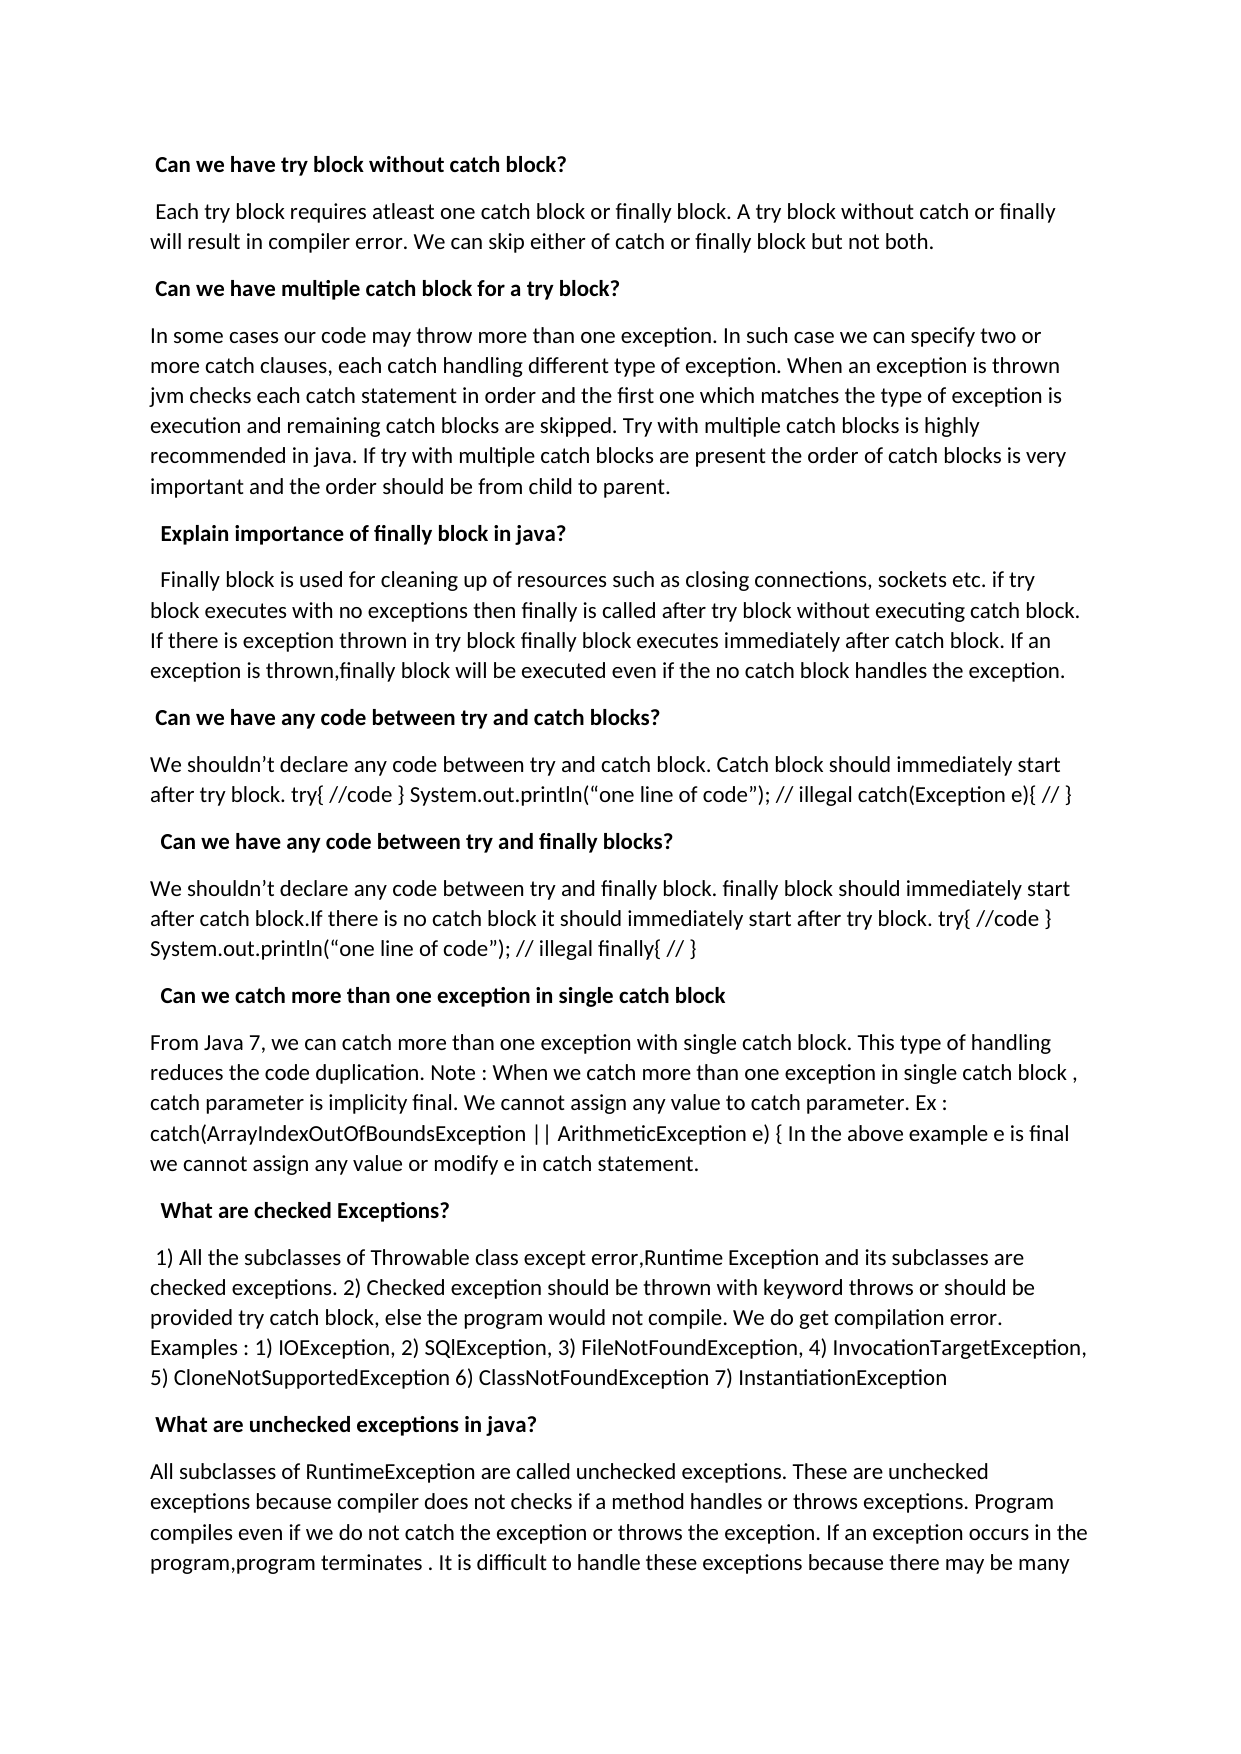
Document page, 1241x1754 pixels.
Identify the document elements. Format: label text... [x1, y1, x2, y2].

text In some cases our code may throw more than one exception. In such case we can specify two or more catch clauses, each catch handling different type of exception. When an exception is thrown jvm checks each catch statement in order and the first one which matches the type of exception is execution and remaining catch blocks are skipped. Try with multiple catch blocks is highly recommended in java. If try with multiple catch blocks are present the order of catch blocks is very important and the order should be from child to parent. [150, 321, 1090, 500]
text Can we catch more than one exception in single catch block [150, 981, 1090, 1009]
text Can we have multiple catch block for a try block? [150, 274, 1090, 302]
text Can we have try block without catch block? [150, 150, 1090, 178]
text What are checked Exceptions? [150, 1196, 1090, 1224]
text 1) All the subclasses of Throwable class except error,Runtime Exception and its subclasses are checked exceptions. 2) Checked exception should be thrown with keyword throws or should be provided try catch block, else the program would not compile. We do get compilation error. Examples : 1) IOException, 2) SQlException, 3) FileNotFoundException, 4) InvocationTargetException, 5) CloneNotSupportedException 6) ClassNotFoundException 7) InstantiationException [150, 1243, 1090, 1392]
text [150, 1457, 1090, 1576]
text What are unchecked exceptions in java? [150, 1410, 1090, 1438]
text Can we have any code between try and catch blocks? [150, 703, 1090, 731]
text Each try block requires atleast one catch block or finally block. A try block without catch or finally will result in compiler error. We can skip either of catch or finally block but not both. [150, 197, 1090, 255]
text Explain importance of finally block in java? [150, 519, 1090, 547]
text Can we have any code between try and finally blocks? [150, 827, 1090, 855]
text We shouldn’t declare any code between try and catch block. Catch block should immediately start after try block. try{ //code } System.out.println(“one line of code”); // illegal catch(Exception e){ // } [150, 750, 1090, 808]
text We shouldn’t declare any code between try and finally block. finally block should immediately start after catch block.If there is no catch block it should immediately start after try block. try{ //code } System.out.println(“one line of code”); // illegal finally{ // } [150, 874, 1090, 962]
text From Java 7, we can catch more than one exception with single catch block. This type of handling reduces the code duplication. Note : When we catch more than one exception in single catch block , catch parameter is implicity final. We cannot assign any value to catch parameter. Ex : catch(ArrayIndexOutOfBoundsException || ArithmeticException e) { In the above example e is final we cannot assign any value or modify e in catch statement. [150, 1028, 1090, 1177]
text Finally block is used for cleaning up of resources such as closing connections, sockets etc. if try block executes with no exceptions then finally is called after try block without executing catch block. If there is exception thrown in try block finally block executes immediately after catch block. If an exception is thrown,finally block will be executed even if the no catch block handles the exception. [150, 566, 1090, 684]
